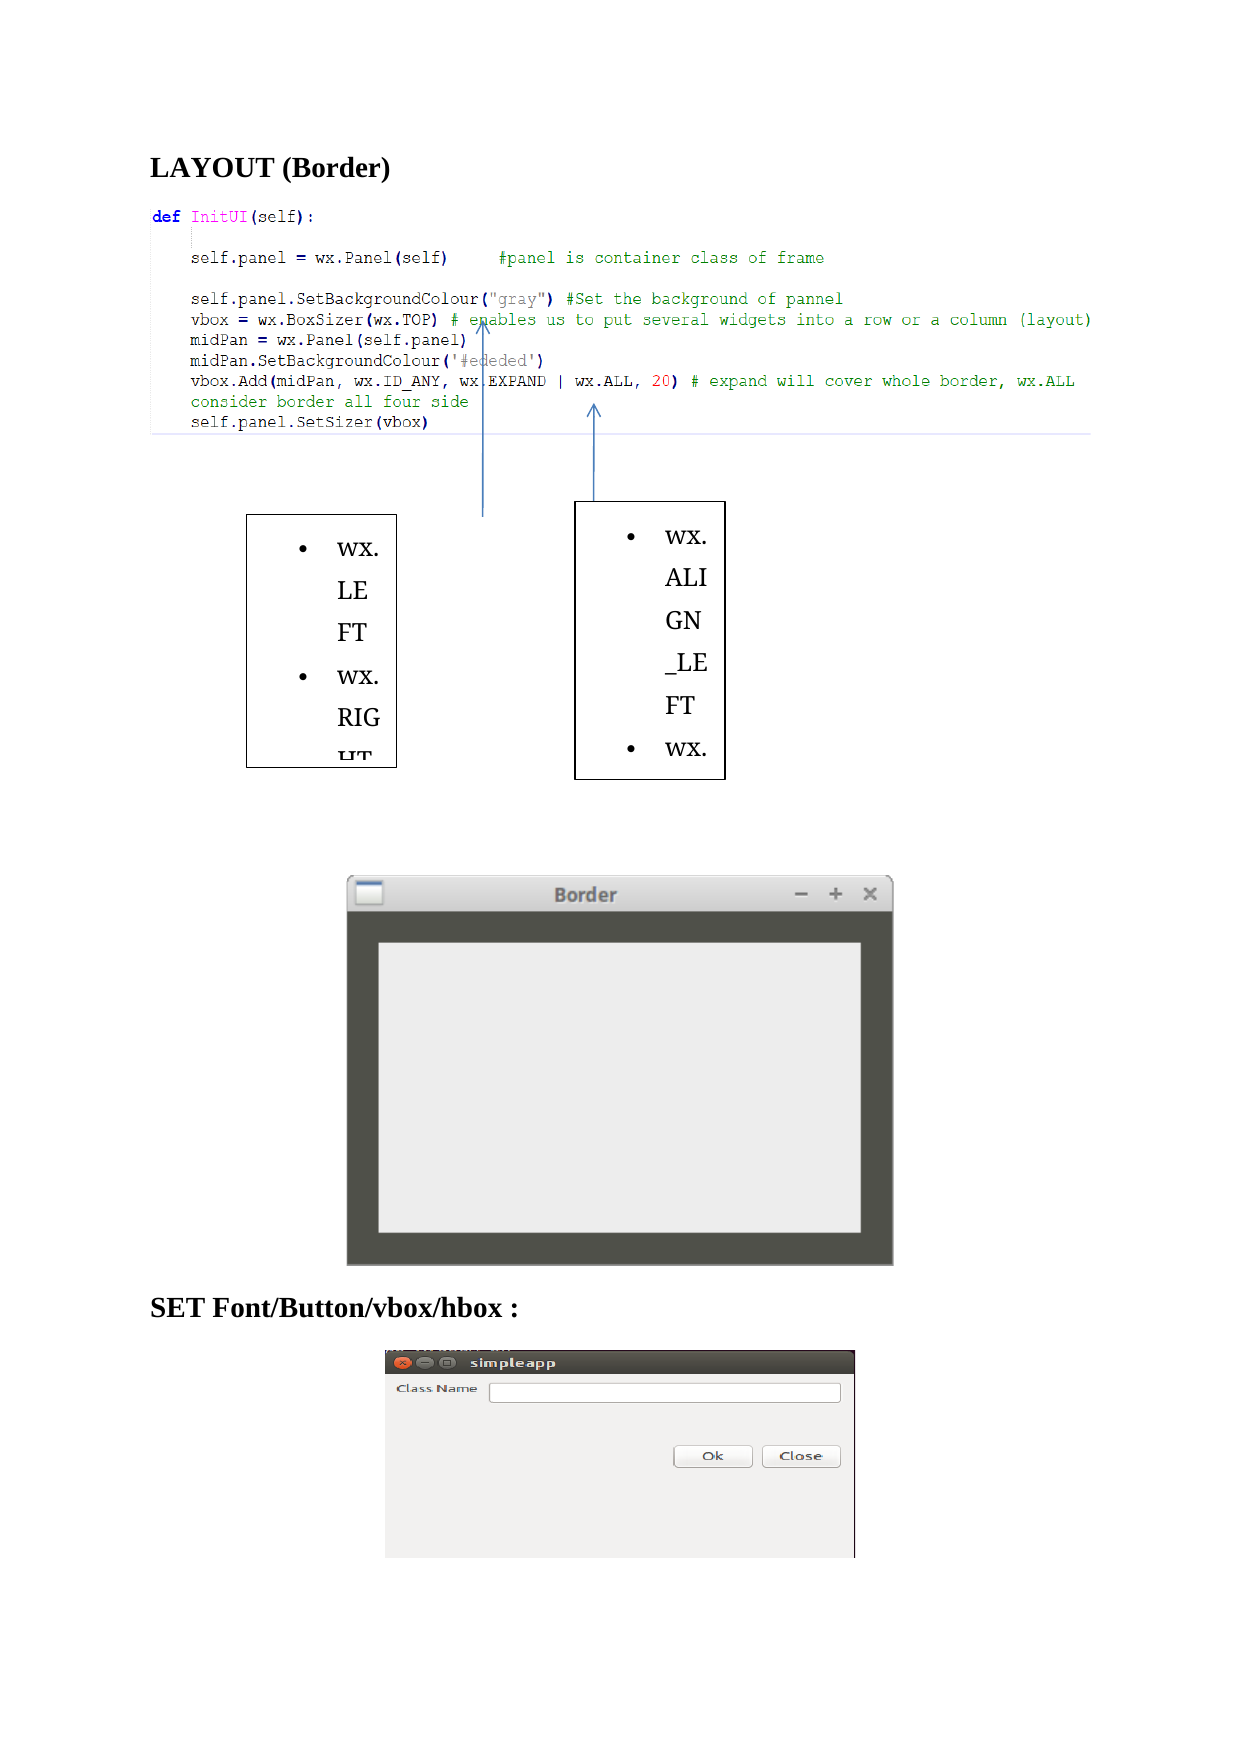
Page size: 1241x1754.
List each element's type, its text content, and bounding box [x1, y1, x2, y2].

text LAYOUT (Border) [150, 150, 1090, 183]
picture [150, 209, 1091, 435]
text SET Font/Button/vbox/hbox : [150, 1291, 1090, 1324]
picture [385, 1350, 856, 1558]
picture [346, 875, 894, 1266]
